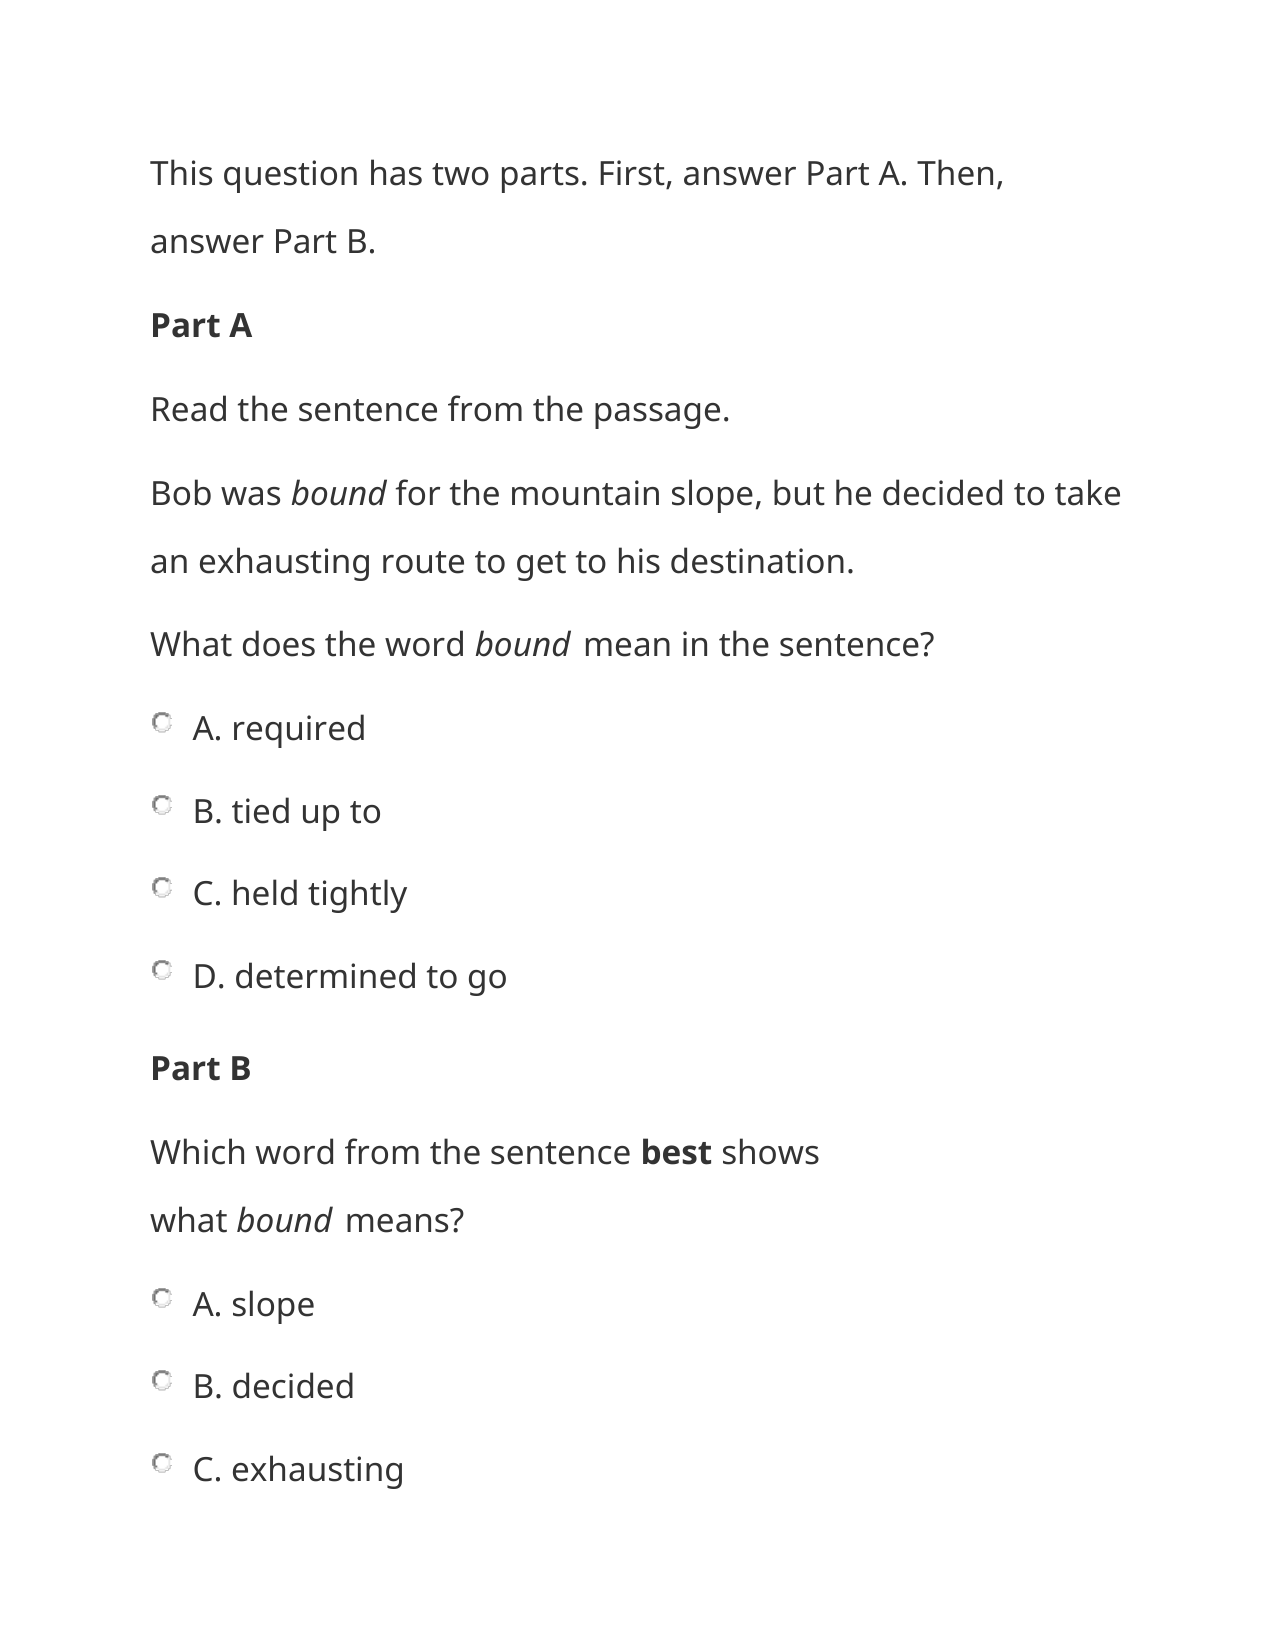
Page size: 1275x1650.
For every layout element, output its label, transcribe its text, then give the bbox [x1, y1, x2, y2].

text Which word from the sentence best shows what bound means? [150, 1128, 1125, 1242]
text A. required [150, 705, 1125, 759]
text A. slope [150, 1280, 1125, 1334]
text Read the sentence from the passage. [150, 386, 1125, 431]
text B. decided [150, 1363, 1125, 1417]
text What does the word bound mean in the sentence? [150, 621, 1125, 667]
subtitle Part A [150, 302, 1125, 347]
subtitle Part B [150, 1045, 1125, 1090]
text Bob was bound for the mountain slope, but he decided to take an exhausting route to get to his destination. [150, 469, 1125, 583]
text C. exhausting [150, 1446, 1125, 1499]
text B. tied up to [150, 788, 1125, 841]
text D. determined to go [150, 953, 1125, 1006]
text C. held tightly [150, 870, 1125, 924]
text This question has two parts. First, answer Part A. Then, answer Part B. [150, 150, 1125, 263]
